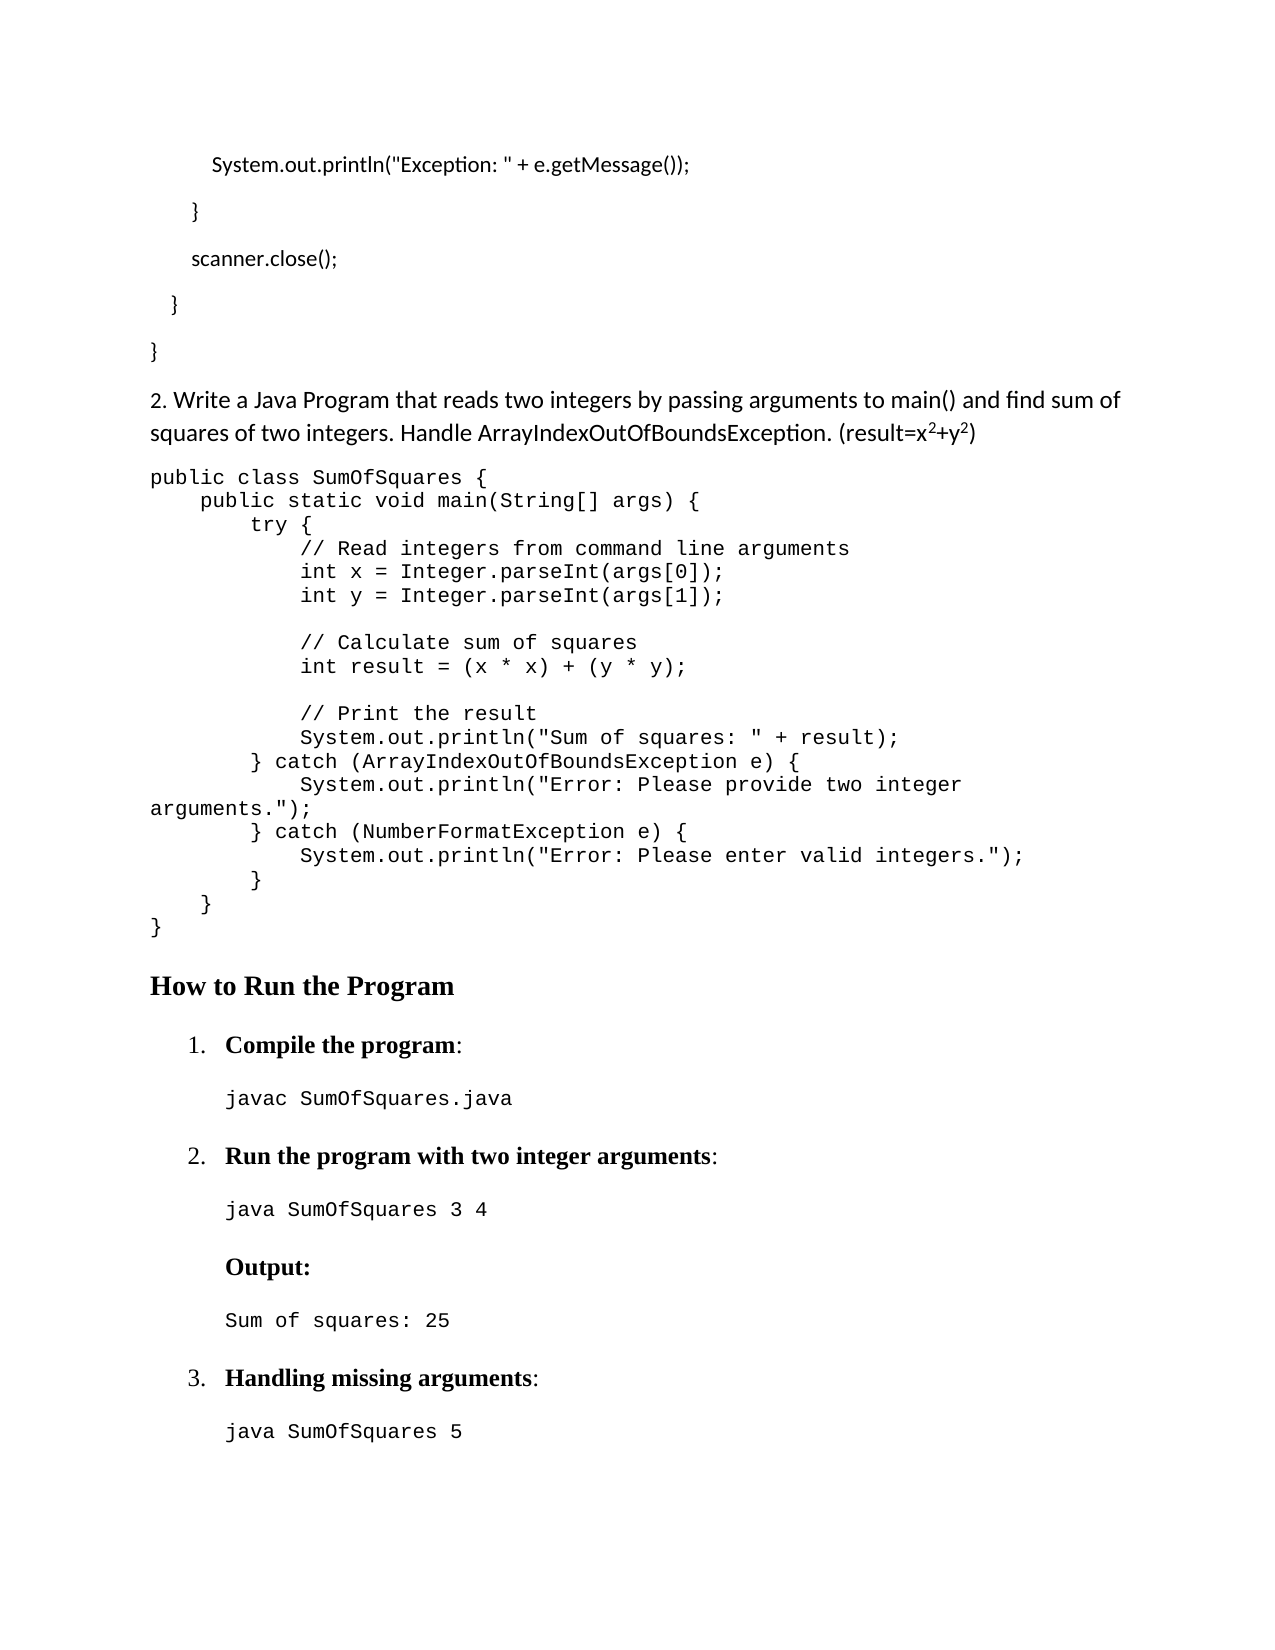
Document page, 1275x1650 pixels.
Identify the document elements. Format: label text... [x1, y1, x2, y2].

text } [150, 197, 1125, 225]
text } catch (NumberFormatException e) { [150, 822, 1125, 845]
text } [150, 869, 1125, 892]
text } [150, 916, 1125, 940]
text System.out.println("Exception: " + e.getMessage()); [150, 150, 1125, 178]
text Sum of squares: 25 [225, 1310, 1125, 1333]
text How to Run the Program [150, 969, 1125, 1001]
text // Read integers from command line arguments [150, 538, 1125, 561]
text try { [150, 514, 1125, 538]
text } [150, 291, 1125, 319]
text System.out.println("Sum of squares: " + result); [150, 727, 1125, 751]
list Handling missing arguments: [187, 1363, 1125, 1391]
text javac SumOfSquares.java [225, 1088, 1125, 1112]
text public class SumOfSquares { [150, 467, 1125, 491]
text public static void main(String[] args) { [150, 491, 1125, 514]
text // Calculate sum of squares [150, 632, 1125, 656]
text int result = (x * x) + (y * y); [150, 656, 1125, 680]
text int y = Integer.parseInt(args[1]); [150, 585, 1125, 609]
text java SumOfSquares 3 4 [225, 1199, 1125, 1223]
text } [150, 892, 1125, 916]
text } [150, 337, 1125, 366]
text // Print the result [150, 703, 1125, 727]
text scanner.close(); [150, 244, 1125, 272]
list Compile the program: [187, 1031, 1125, 1059]
text System.out.println("Error: Please provide two integer arguments."); [150, 774, 1125, 822]
text 2. Write a Java Program that reads two integers by passing arguments to main() and find sum of squares of two integers. Handle ArrayIndexOutOfBoundsException. (result=x2+y2) [150, 384, 1125, 448]
text Output: [225, 1252, 1125, 1281]
list Run the program with two integer arguments: [187, 1141, 1125, 1170]
text System.out.println("Error: Please enter valid integers."); [150, 845, 1125, 869]
text java SumOfSquares 5 [225, 1421, 1125, 1444]
text } catch (ArrayIndexOutOfBoundsException e) { [150, 751, 1125, 774]
text int x = Integer.parseInt(args[0]); [150, 561, 1125, 585]
